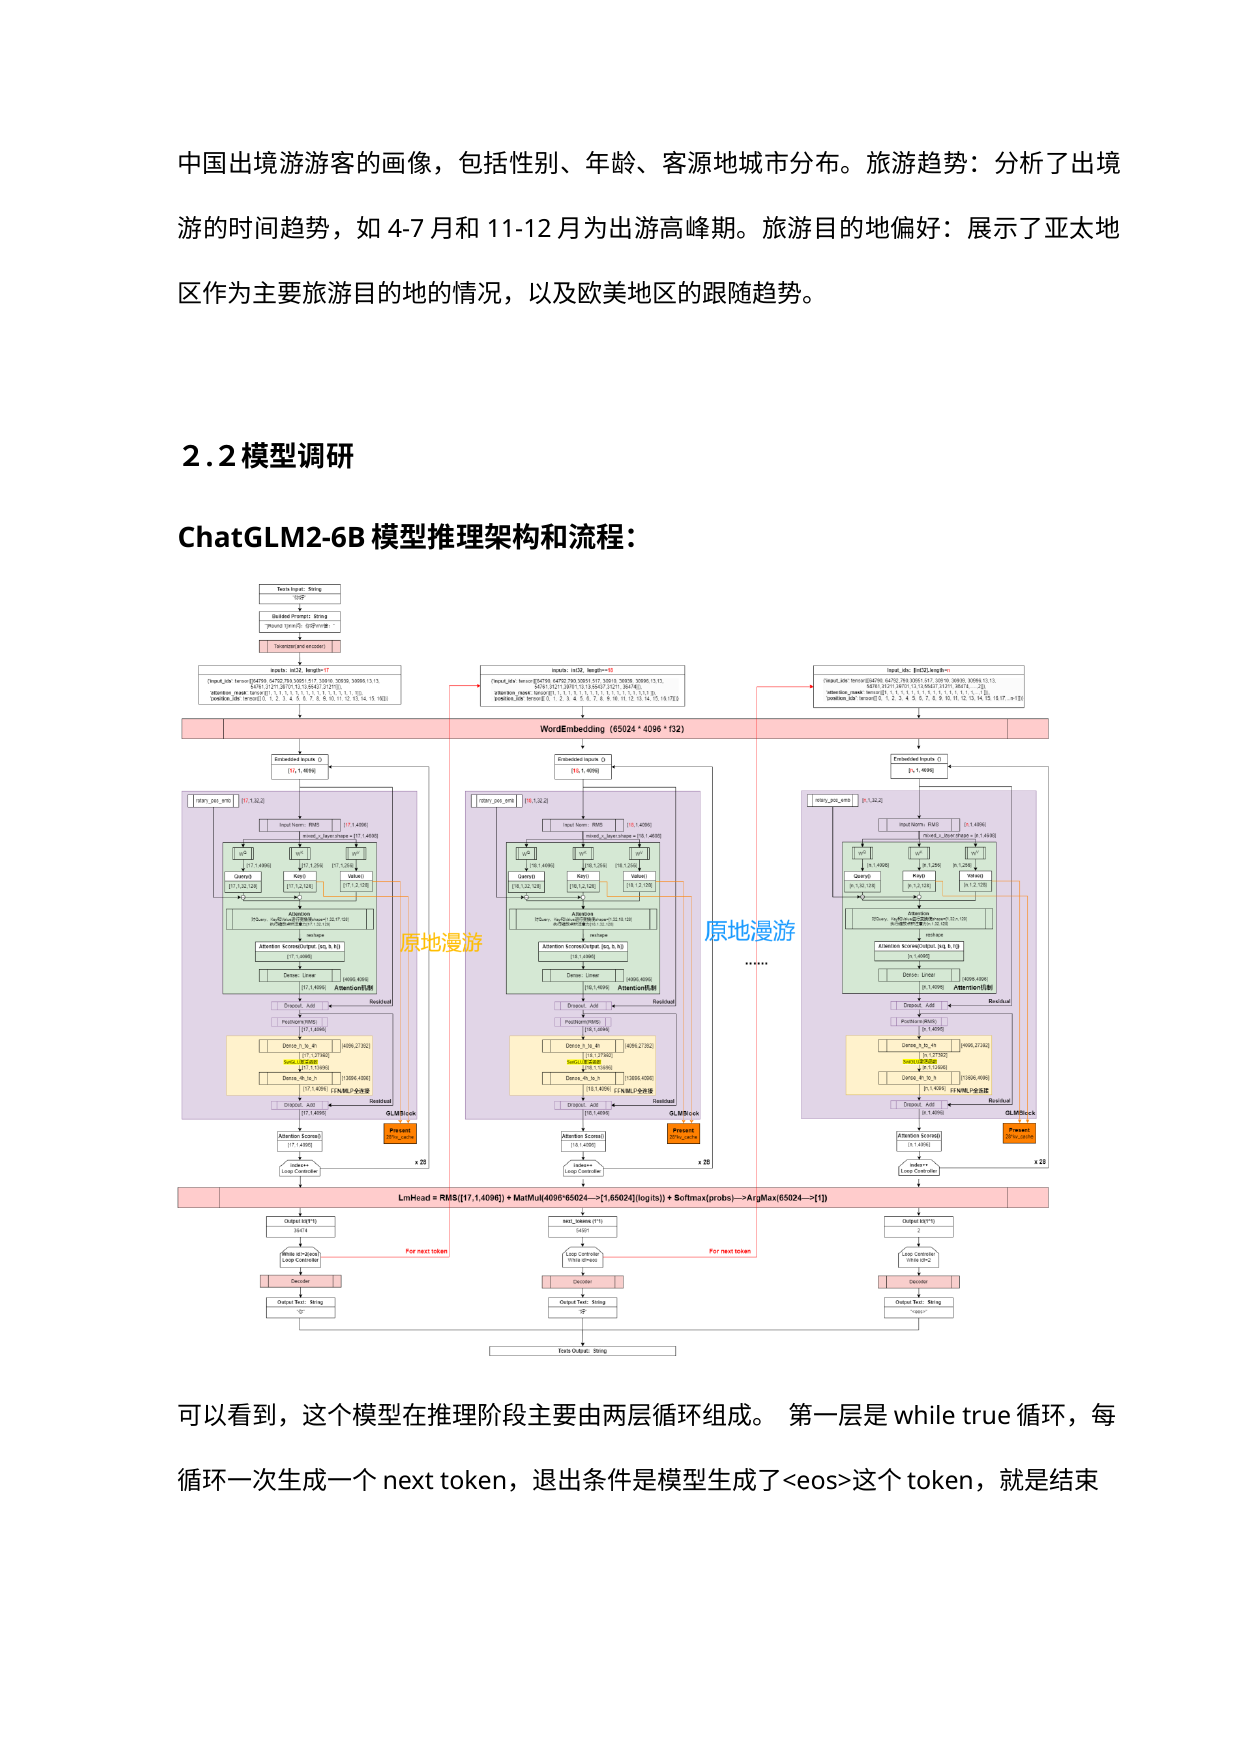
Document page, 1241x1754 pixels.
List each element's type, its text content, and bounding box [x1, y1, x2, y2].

subtitle ChatGLM2-6B模型推理架构和流程： [177, 503, 1122, 568]
subtitle ２.２模型调研 [177, 422, 1122, 487]
picture [177, 584, 1053, 1356]
